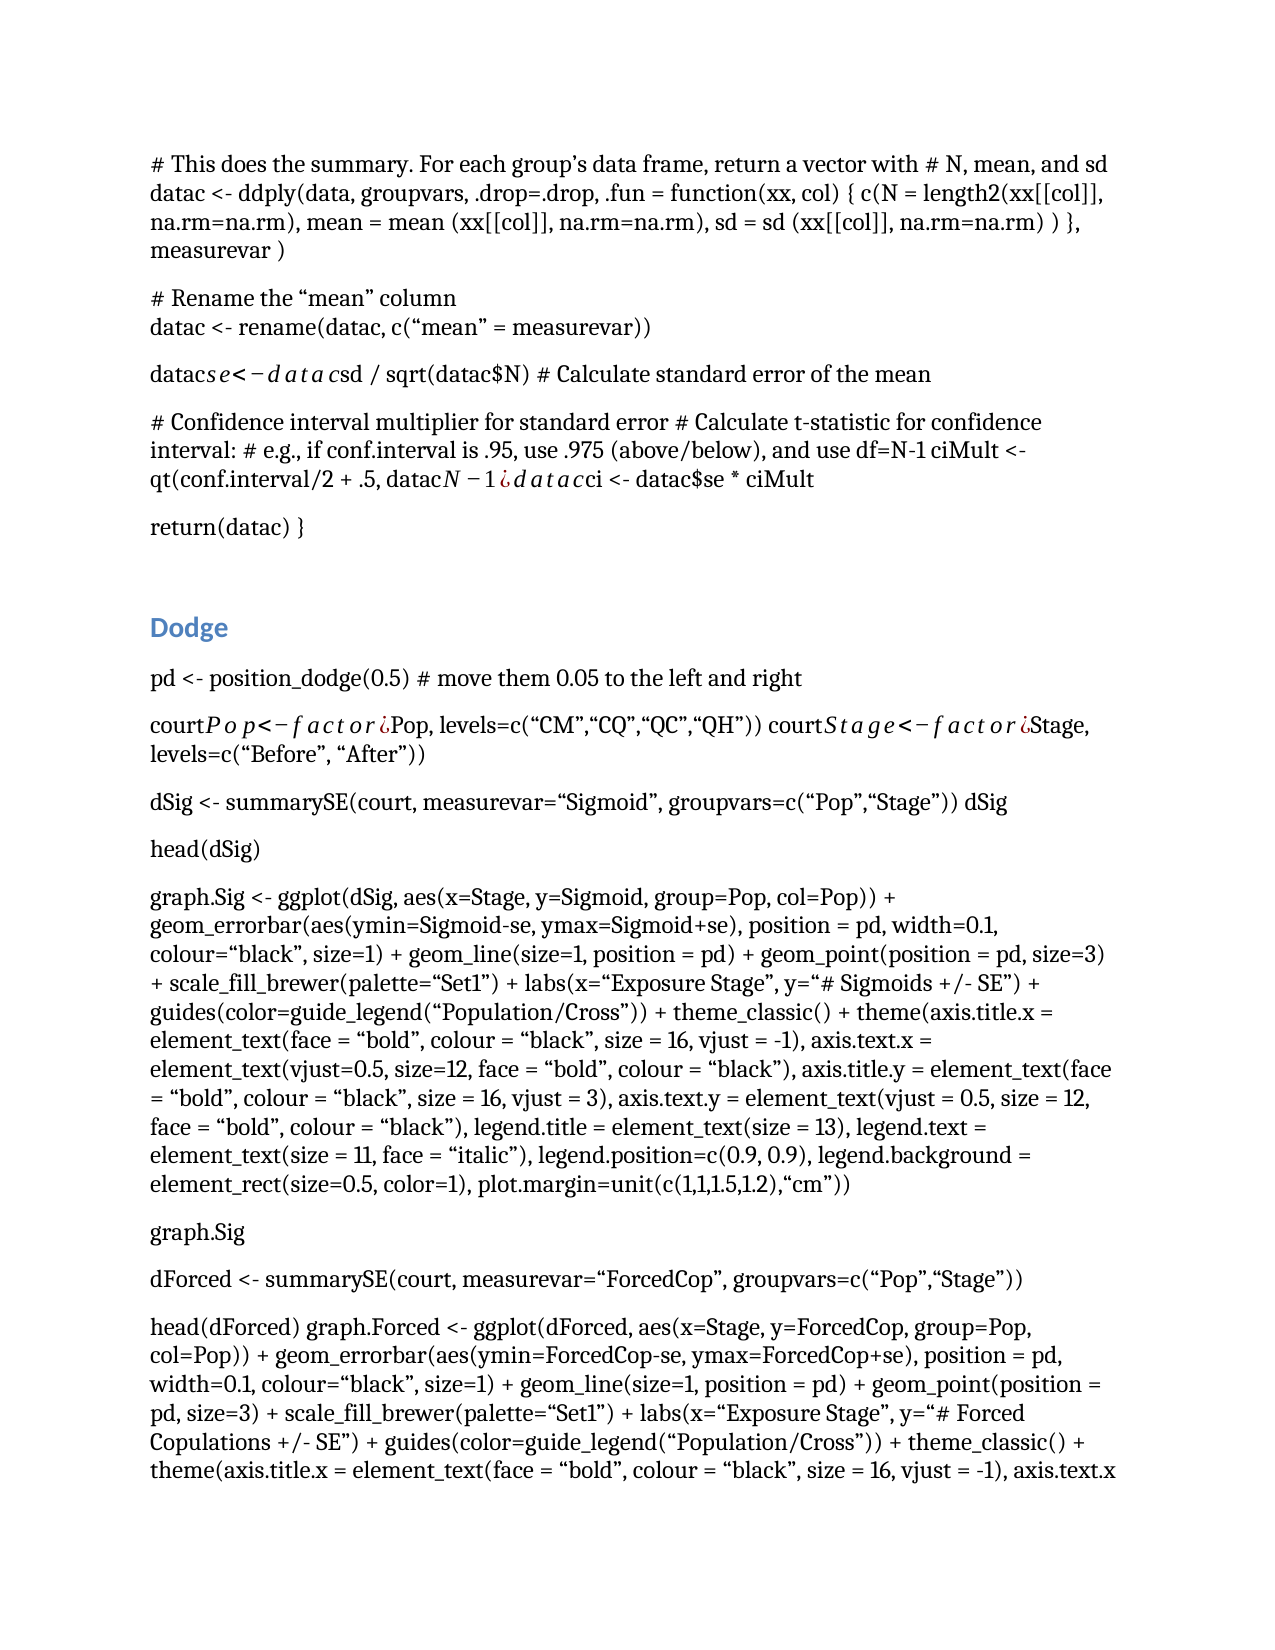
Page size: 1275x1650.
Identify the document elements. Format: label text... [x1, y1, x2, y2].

text # Confidence interval multiplier for standard error # Calculate t-statistic for confidence interval: # e.g., if conf.interval is .95, use .975 (above/below), and use df=N-1 ciMult <- qt(conf.interval/2 + .5, datacci <- datac$se * ciMult [150, 407, 1125, 494]
text head(dSig) [150, 835, 1125, 864]
text graph.Sig <- ggplot(dSig, aes(x=Stage, y=Sigmoid, group=Pop, col=Pop)) + geom_errorbar(aes(ymin=Sigmoid-se, ymax=Sigmoid+se), position = pd, width=0.1, colour=“black”, size=1) + geom_line(size=1, position = pd) + geom_point(position = pd, size=3) + scale_fill_brewer(palette=“Set1”) + labs(x=“Exposure Stage”, y=“# Sigmoids +/- SE”) + guides(color=guide_legend(“Population/Cross”)) + theme_classic() + theme(axis.title.x = element_text(face = “bold”, colour = “black”, size = 16, vjust = -1), axis.text.x = element_text(vjust=0.5, size=12, face = “bold”, colour = “black”), axis.title.y = element_text(face = “bold”, colour = “black”, size = 16, vjust = 3), axis.text.y = element_text(vjust = 0.5, size = 12, face = “bold”, colour = “black”), legend.title = element_text(size = 13), legend.text = element_text(size = 11, face = “italic”), legend.position=c(0.9, 0.9), legend.background = element_rect(size=0.5, color=1), plot.margin=unit(c(1,1,1.5,1.2),“cm”)) [150, 883, 1125, 1199]
text graph.Sig [150, 1218, 1125, 1246]
text datacsd / sqrt(datac$N) # Calculate standard error of the mean [150, 360, 1125, 389]
text dSig <- summarySE(court, measurevar=“Sigmoid”, groupvars=c(“Pop”,“Stage”)) dSig [150, 788, 1125, 816]
text # This does the summary. For each group’s data frame, return a vector with # N, mean, and sd datac <- ddply(data, groupvars, .drop=.drop, .fun = function(xx, col) { c(N = length2(xx[[col]], na.rm=na.rm), mean = mean (xx[[col]], na.rm=na.rm), sd = sd (xx[[col]], na.rm=na.rm) ) }, measurevar ) [150, 150, 1125, 265]
text return(datac) } [150, 512, 1125, 541]
text dForced <- summarySE(court, measurevar=“ForcedCop”, groupvars=c(“Pop”,“Stage”)) [150, 1265, 1125, 1294]
text courtPop, levels=c(“CM”,“CQ”,“QC”,“QH”)) courtStage, levels=c(“Before”, “After”)) [150, 711, 1125, 769]
text pd <- position_dodge(0.5) # move them 0.05 to the left and right [150, 664, 1125, 693]
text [150, 1313, 1125, 1485]
subtitle Dodge [150, 609, 1125, 645]
text # Rename the “mean” column datac <- rename(datac, c(“mean” = measurevar)) [150, 284, 1125, 341]
